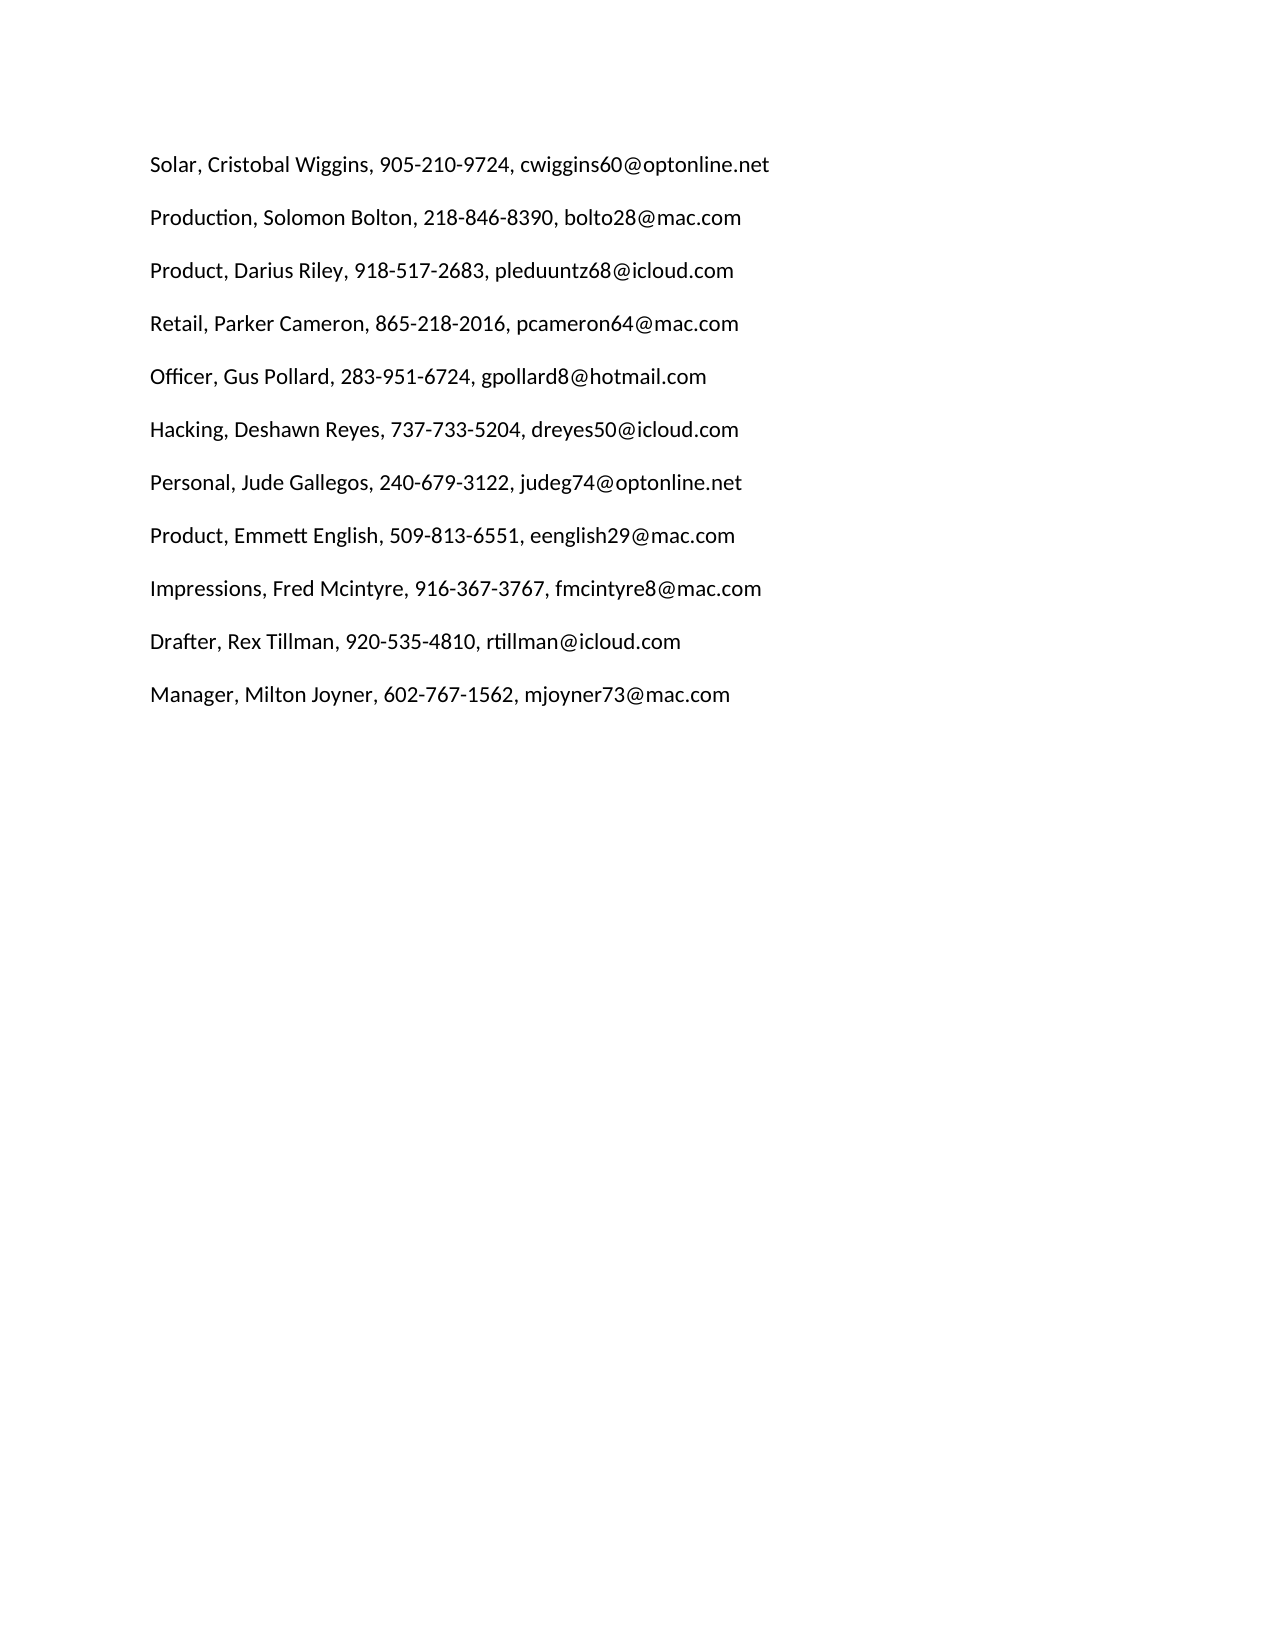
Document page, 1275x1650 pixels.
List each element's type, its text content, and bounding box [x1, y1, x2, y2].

text Hacking, Deshawn Reyes, 737-733-5204, dreyes50@icloud.com [150, 415, 1125, 443]
text Solar, Cristobal Wiggins, 905-210-9724, cwiggins60@optonline.net [150, 150, 1125, 178]
text Impressions, Fred Mcintyre, 916-367-3767, fmcintyre8@mac.com [150, 574, 1125, 602]
text Production, Solomon Bolton, 218-846-8390, bolto28@mac.com [150, 203, 1125, 231]
text Officer, Gus Pollard, 283-951-6724, gpollard8@hotmail.com [150, 362, 1125, 390]
text Drafter, Rex Tillman, 920-535-4810, rtillman@icloud.com [150, 627, 1125, 655]
text Product, Darius Riley, 918-517-2683, pleduuntz68@icloud.com [150, 256, 1125, 284]
text Product, Emmett English, 509-813-6551, eenglish29@mac.com [150, 521, 1125, 549]
text Manager, Milton Joyner, 602-767-1562, mjoyner73@mac.com [150, 680, 1125, 708]
text Personal, Jude Gallegos, 240-679-3122, judeg74@optonline.net [150, 468, 1125, 496]
text Retail, Parker Cameron, 865-218-2016, pcameron64@mac.com [150, 309, 1125, 337]
